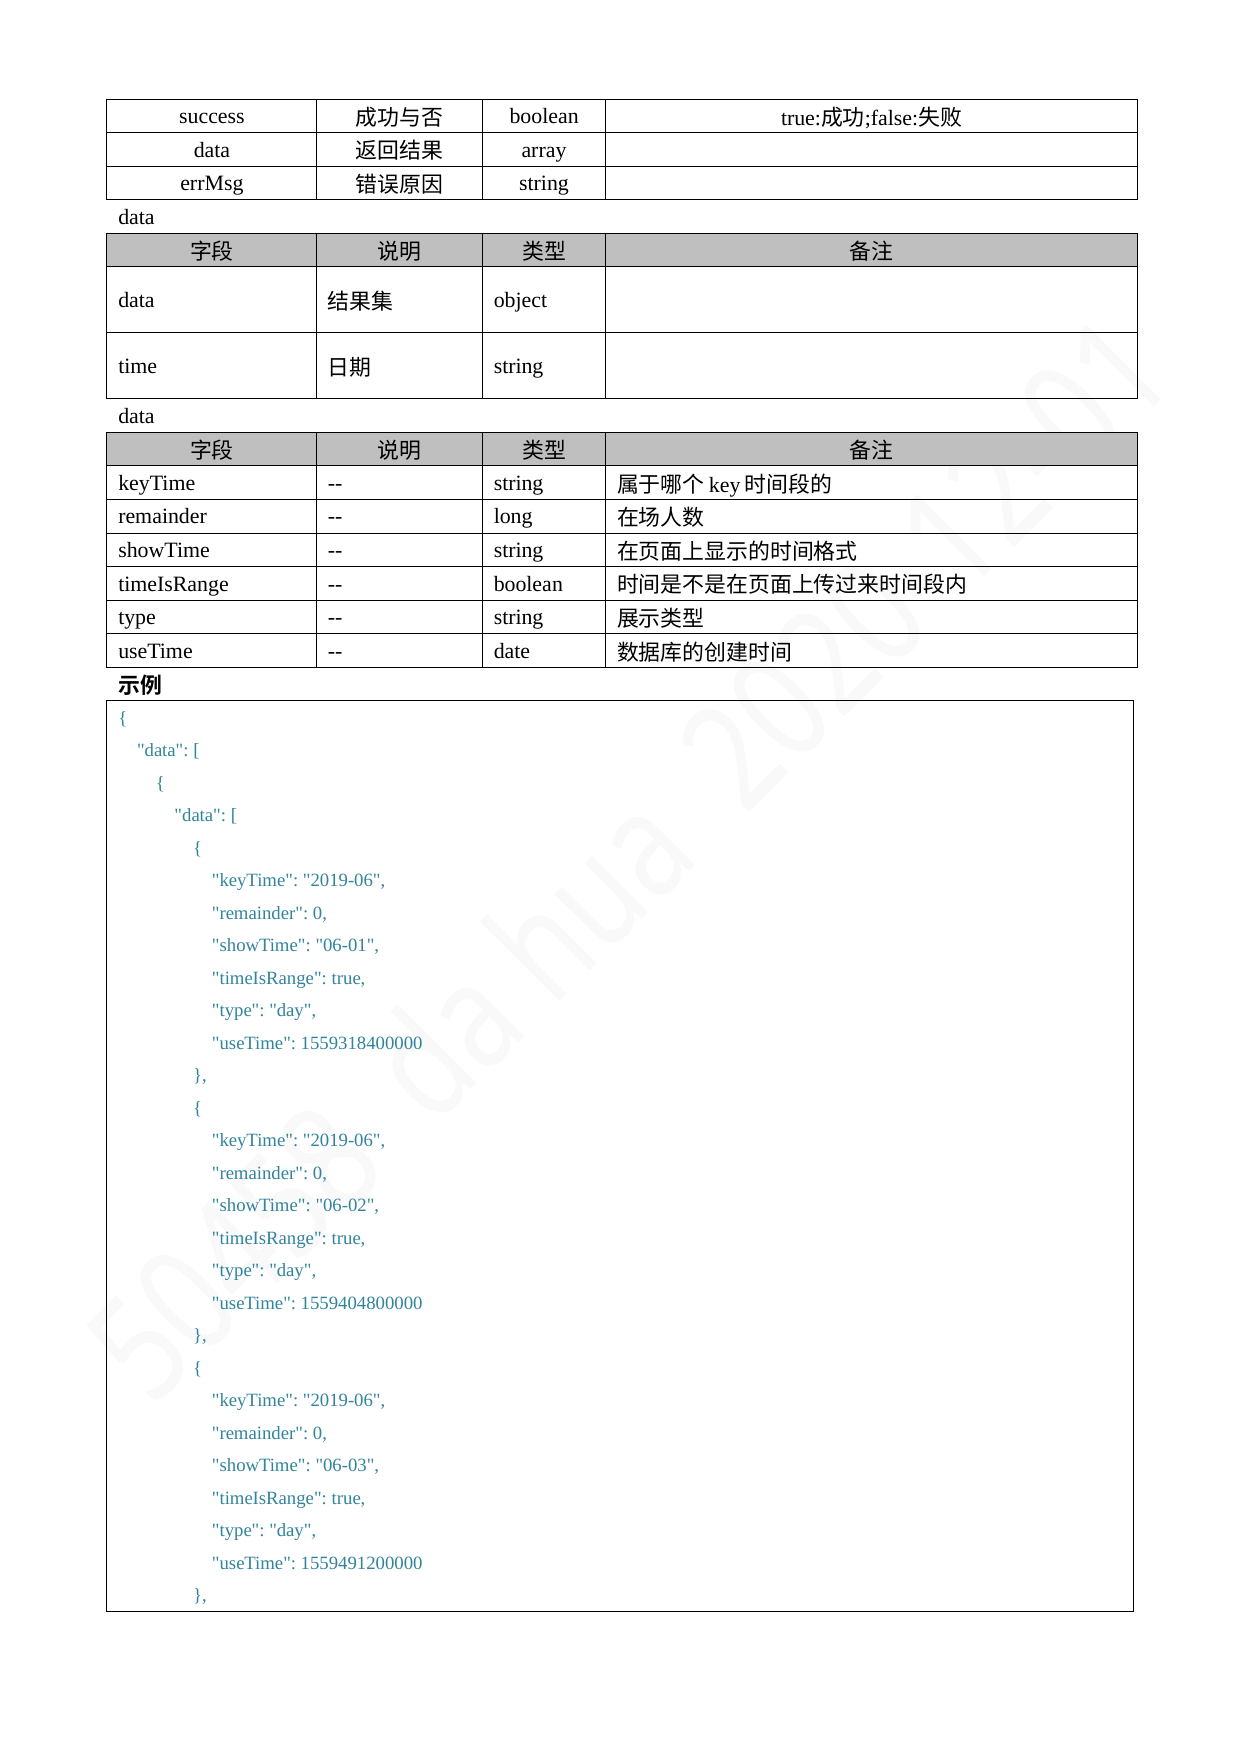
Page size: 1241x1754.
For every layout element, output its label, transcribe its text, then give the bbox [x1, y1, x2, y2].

table_cell 错误原因 [317, 167, 482, 199]
table_cell data [107, 133, 316, 166]
table_cell time [107, 333, 316, 398]
text 示例 [118, 668, 1122, 700]
table_cell keyTime [107, 466, 316, 499]
table_cell object [483, 267, 605, 332]
table_cell long [483, 500, 605, 532]
table_cell data [107, 267, 316, 332]
table_header 字段 [107, 433, 316, 465]
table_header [107, 701, 1133, 1611]
table_cell true:成功;false:失败 [606, 100, 1137, 132]
table_header 类型 [483, 234, 605, 266]
table_cell remainder [107, 500, 316, 532]
table_cell string [483, 167, 605, 199]
table_cell type [107, 601, 316, 633]
table_header 说明 [317, 433, 482, 465]
table_header 字段 [107, 234, 316, 266]
table_cell string [483, 534, 605, 566]
table_cell [606, 133, 1137, 166]
table_cell 返回结果 [317, 133, 482, 166]
table_cell timeIsRange [107, 567, 316, 599]
text data [118, 200, 1122, 233]
table_cell -- [317, 534, 482, 566]
table_header 备注 [606, 234, 1137, 266]
table_cell 在场人数 [606, 500, 1137, 532]
table_cell 数据库的创建时间 [606, 634, 1137, 667]
text data [118, 399, 1122, 432]
table_cell 属于哪个key时间段的 [606, 466, 1137, 499]
table_cell -- [317, 601, 482, 633]
table_cell 成功与否 [317, 100, 482, 132]
table_cell 时间是不是在页面上传过来时间段内 [606, 567, 1137, 599]
table_cell date [483, 634, 605, 667]
table_cell -- [317, 634, 482, 667]
table_cell string [483, 466, 605, 499]
table_cell string [483, 333, 605, 398]
table_cell 结果集 [317, 267, 482, 332]
table_cell -- [317, 466, 482, 499]
table_cell 展示类型 [606, 601, 1137, 633]
table_header 说明 [317, 234, 482, 266]
table_cell string [483, 601, 605, 633]
table_cell [606, 333, 1137, 398]
table_cell showTime [107, 534, 316, 566]
table_cell useTime [107, 634, 316, 667]
table_cell array [483, 133, 605, 166]
table_cell [606, 167, 1137, 199]
table_cell success [107, 100, 316, 132]
table_cell -- [317, 500, 482, 532]
table_header 备注 [606, 433, 1137, 465]
table_cell -- [317, 567, 482, 599]
table_cell [606, 267, 1137, 332]
table_cell errMsg [107, 167, 316, 199]
table_cell 在页面上显示的时间格式 [606, 534, 1137, 566]
table_cell 日期 [317, 333, 482, 398]
table_cell boolean [483, 100, 605, 132]
table_cell boolean [483, 567, 605, 599]
table_header 类型 [483, 433, 605, 465]
